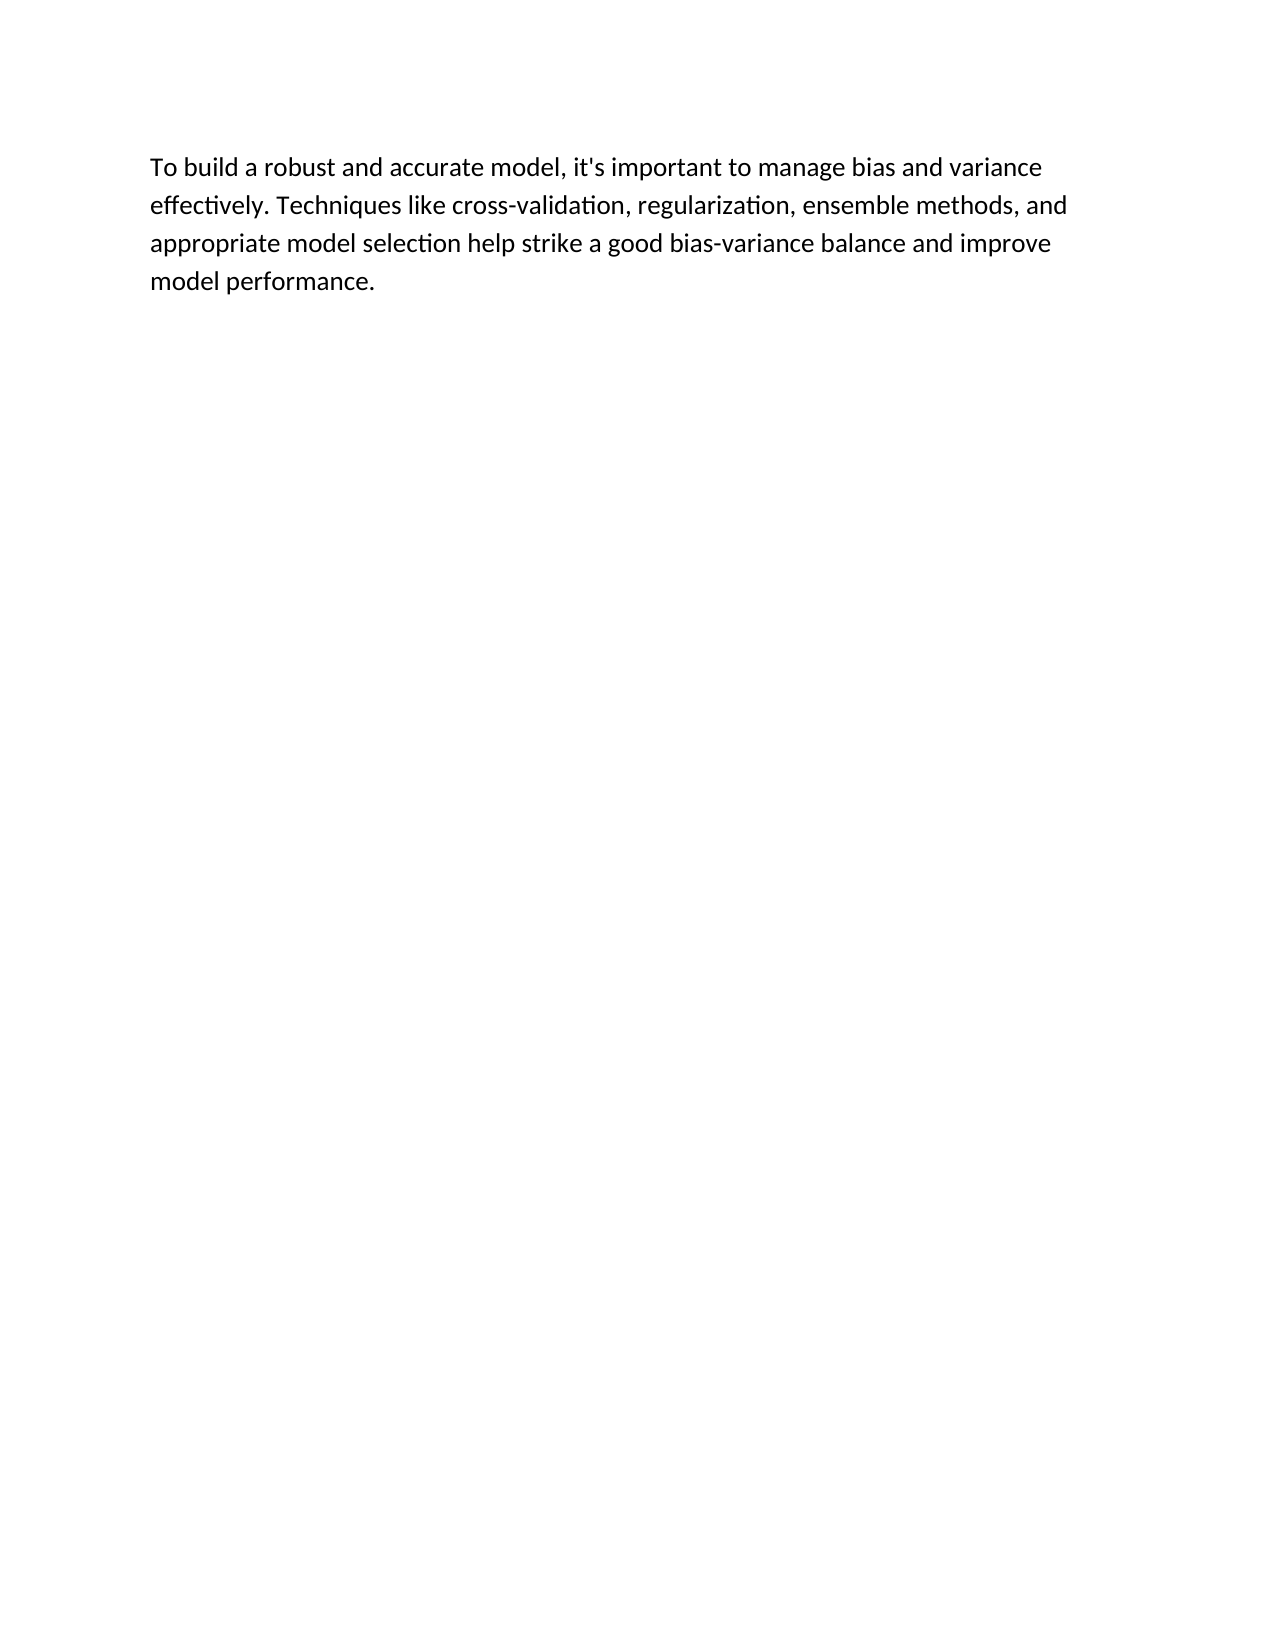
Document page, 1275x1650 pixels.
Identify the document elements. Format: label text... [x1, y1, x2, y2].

text To build a robust and accurate model, it's important to manage bias and variance effectively. Techniques like cross-validation, regularization, ensemble methods, and appropriate model selection help strike a good bias-variance balance and improve model performance. [150, 150, 1125, 297]
